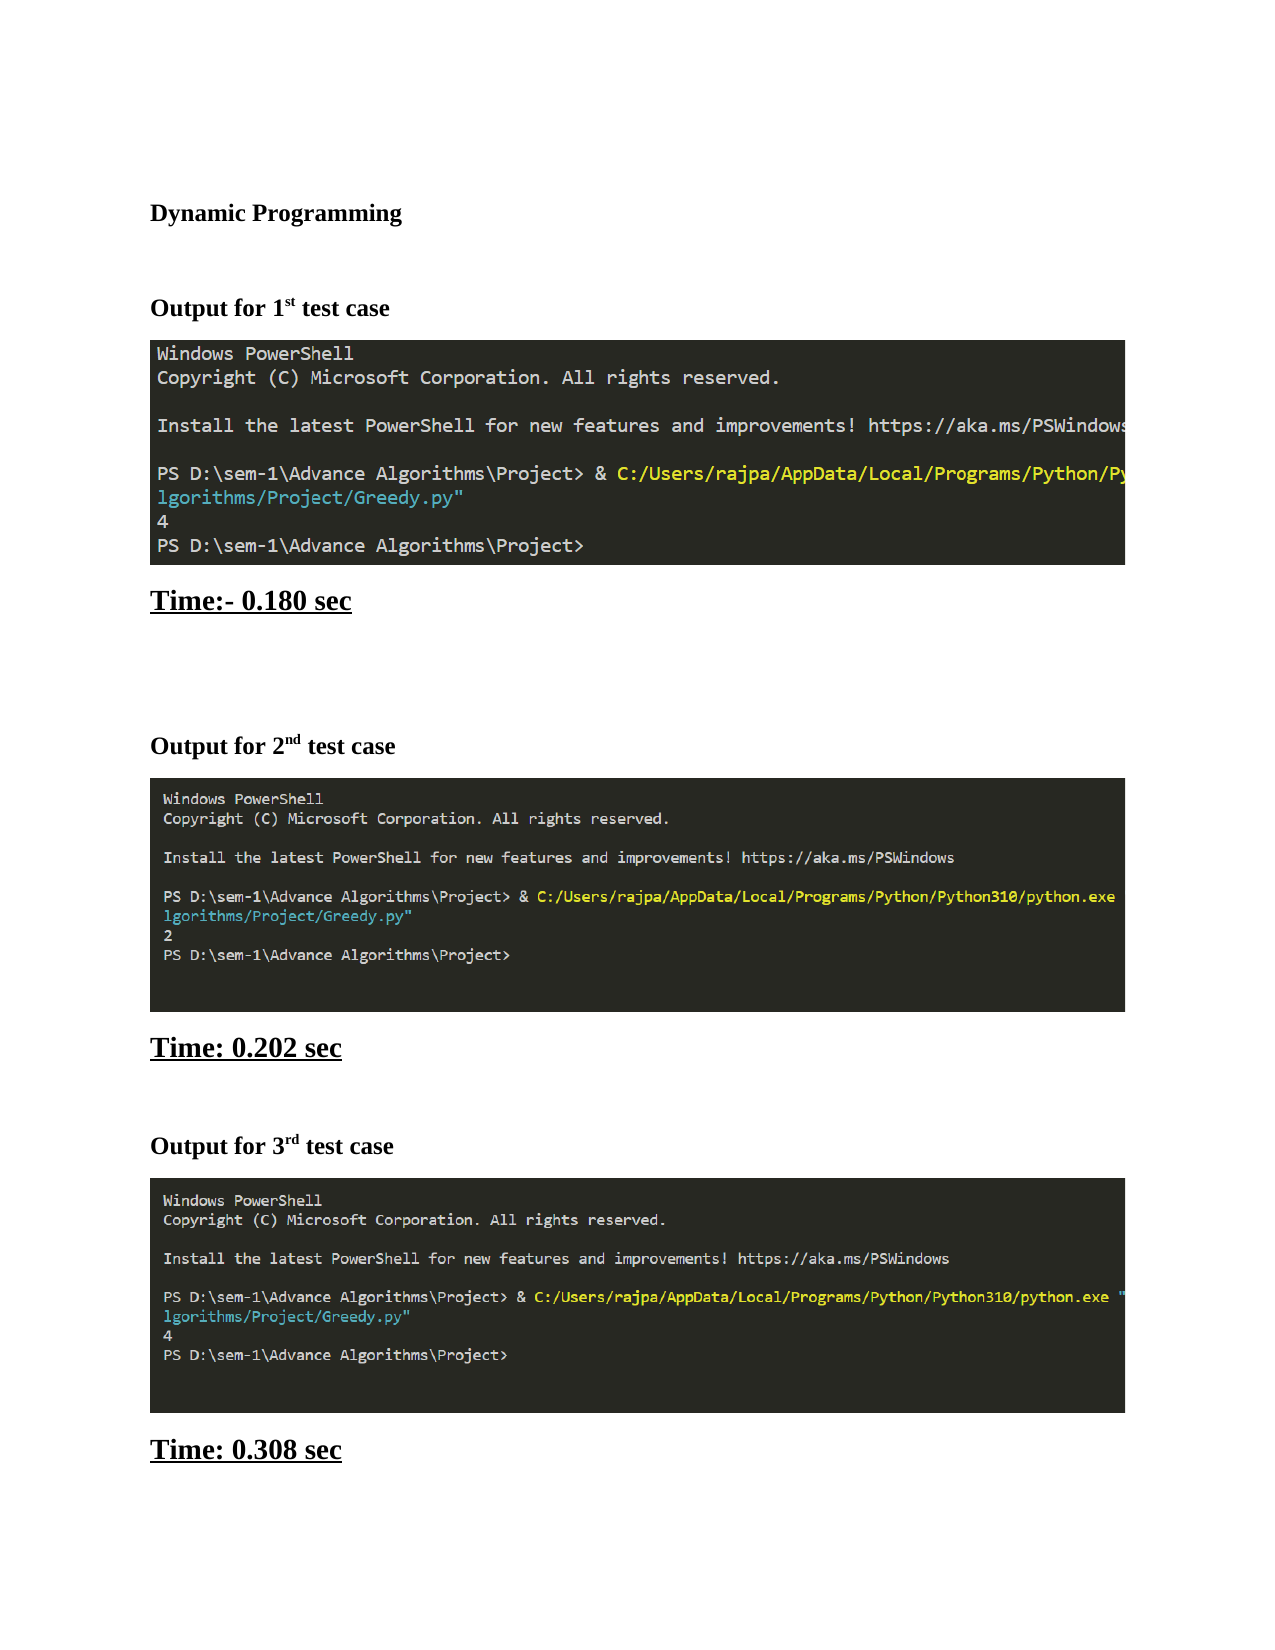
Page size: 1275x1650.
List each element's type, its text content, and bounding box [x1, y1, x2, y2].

text Time: 0.308 sec [150, 1432, 1125, 1465]
text Time: 0.202 sec [150, 1030, 1125, 1064]
text Dynamic Programming [150, 198, 1125, 226]
text Time:- 0.180 sec [150, 583, 1125, 617]
picture [150, 778, 1125, 1012]
text Output for 3rd test case [150, 1131, 1125, 1160]
text Output for 1st test case [150, 293, 1125, 322]
picture [150, 1178, 1125, 1413]
text Output for 2nd test case [150, 731, 1125, 760]
picture [150, 340, 1125, 565]
